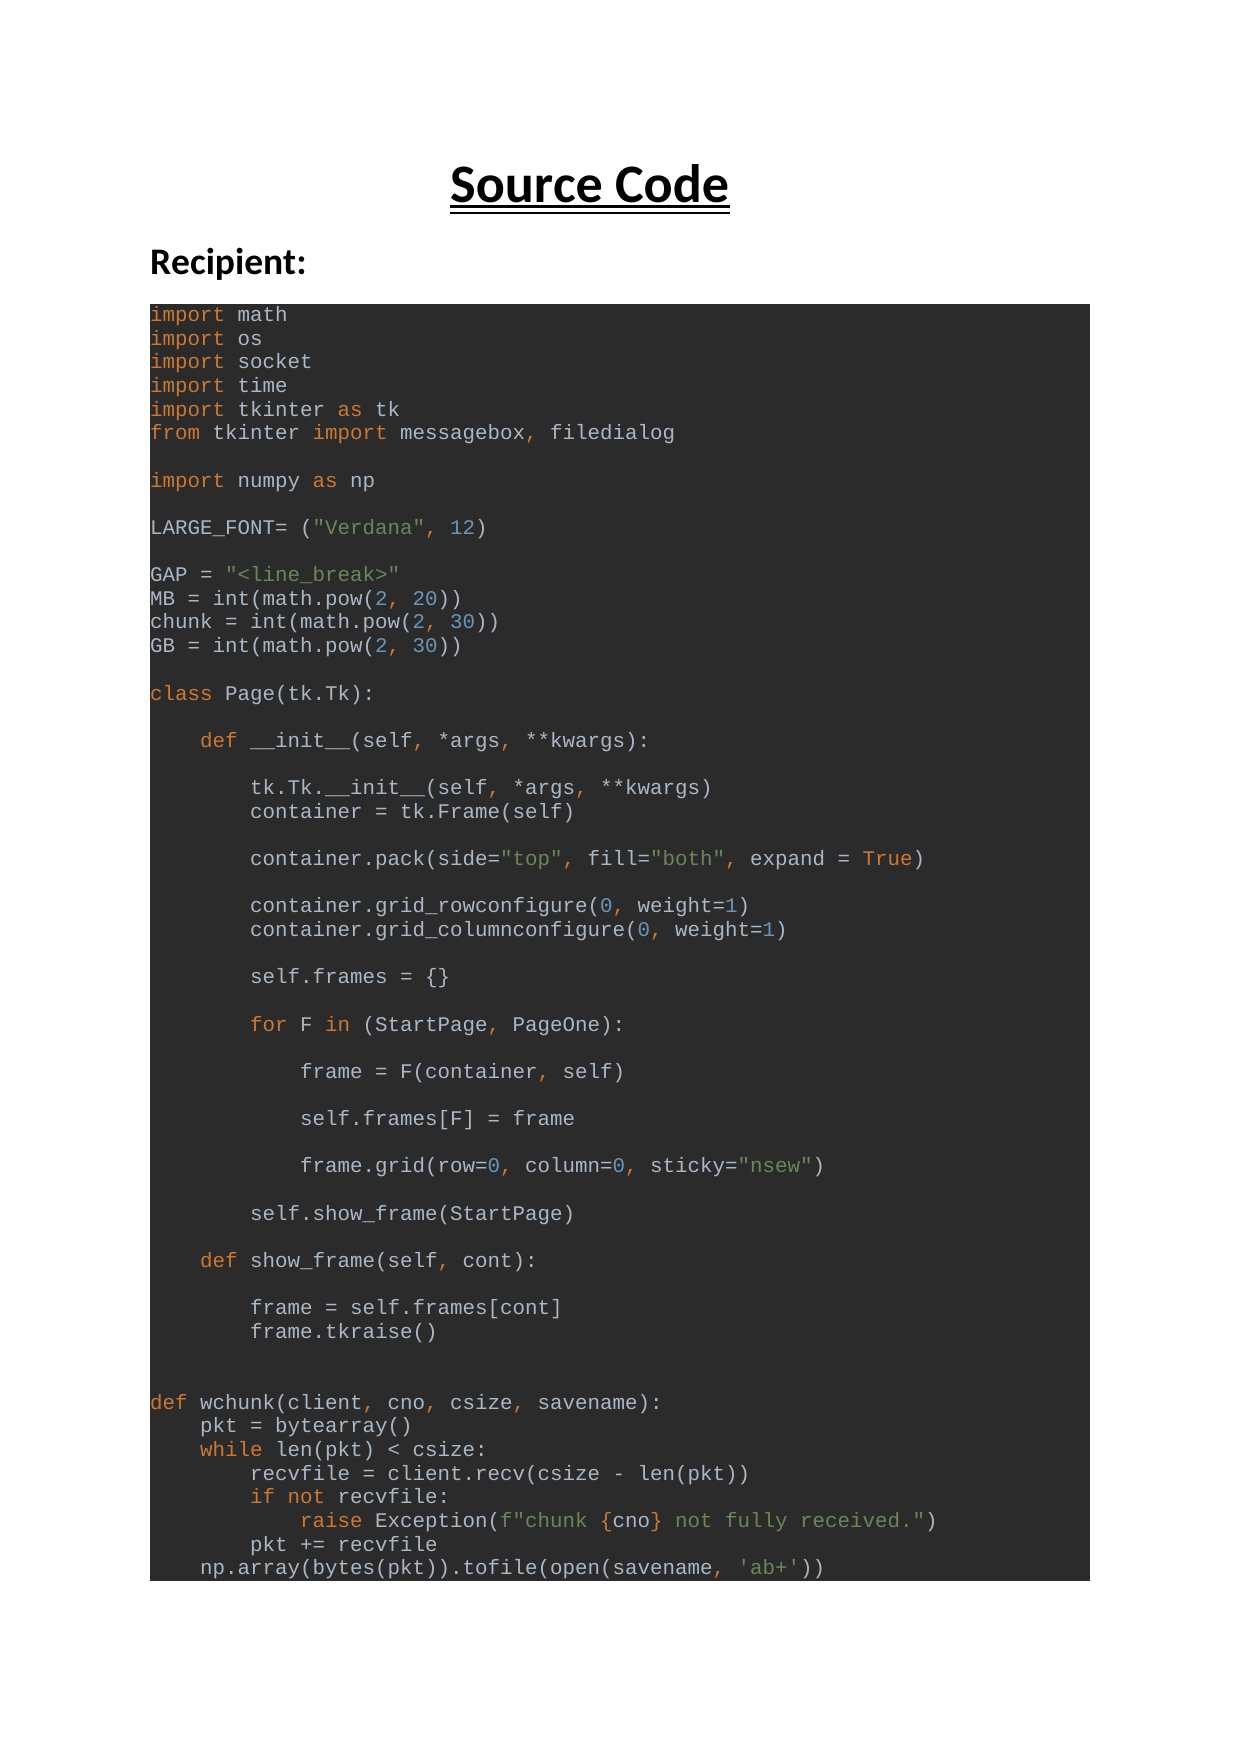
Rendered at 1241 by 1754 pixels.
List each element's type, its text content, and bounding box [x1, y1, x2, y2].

text Source Code [375, 150, 1090, 216]
text Recipient: [150, 238, 1090, 284]
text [150, 304, 1090, 1581]
